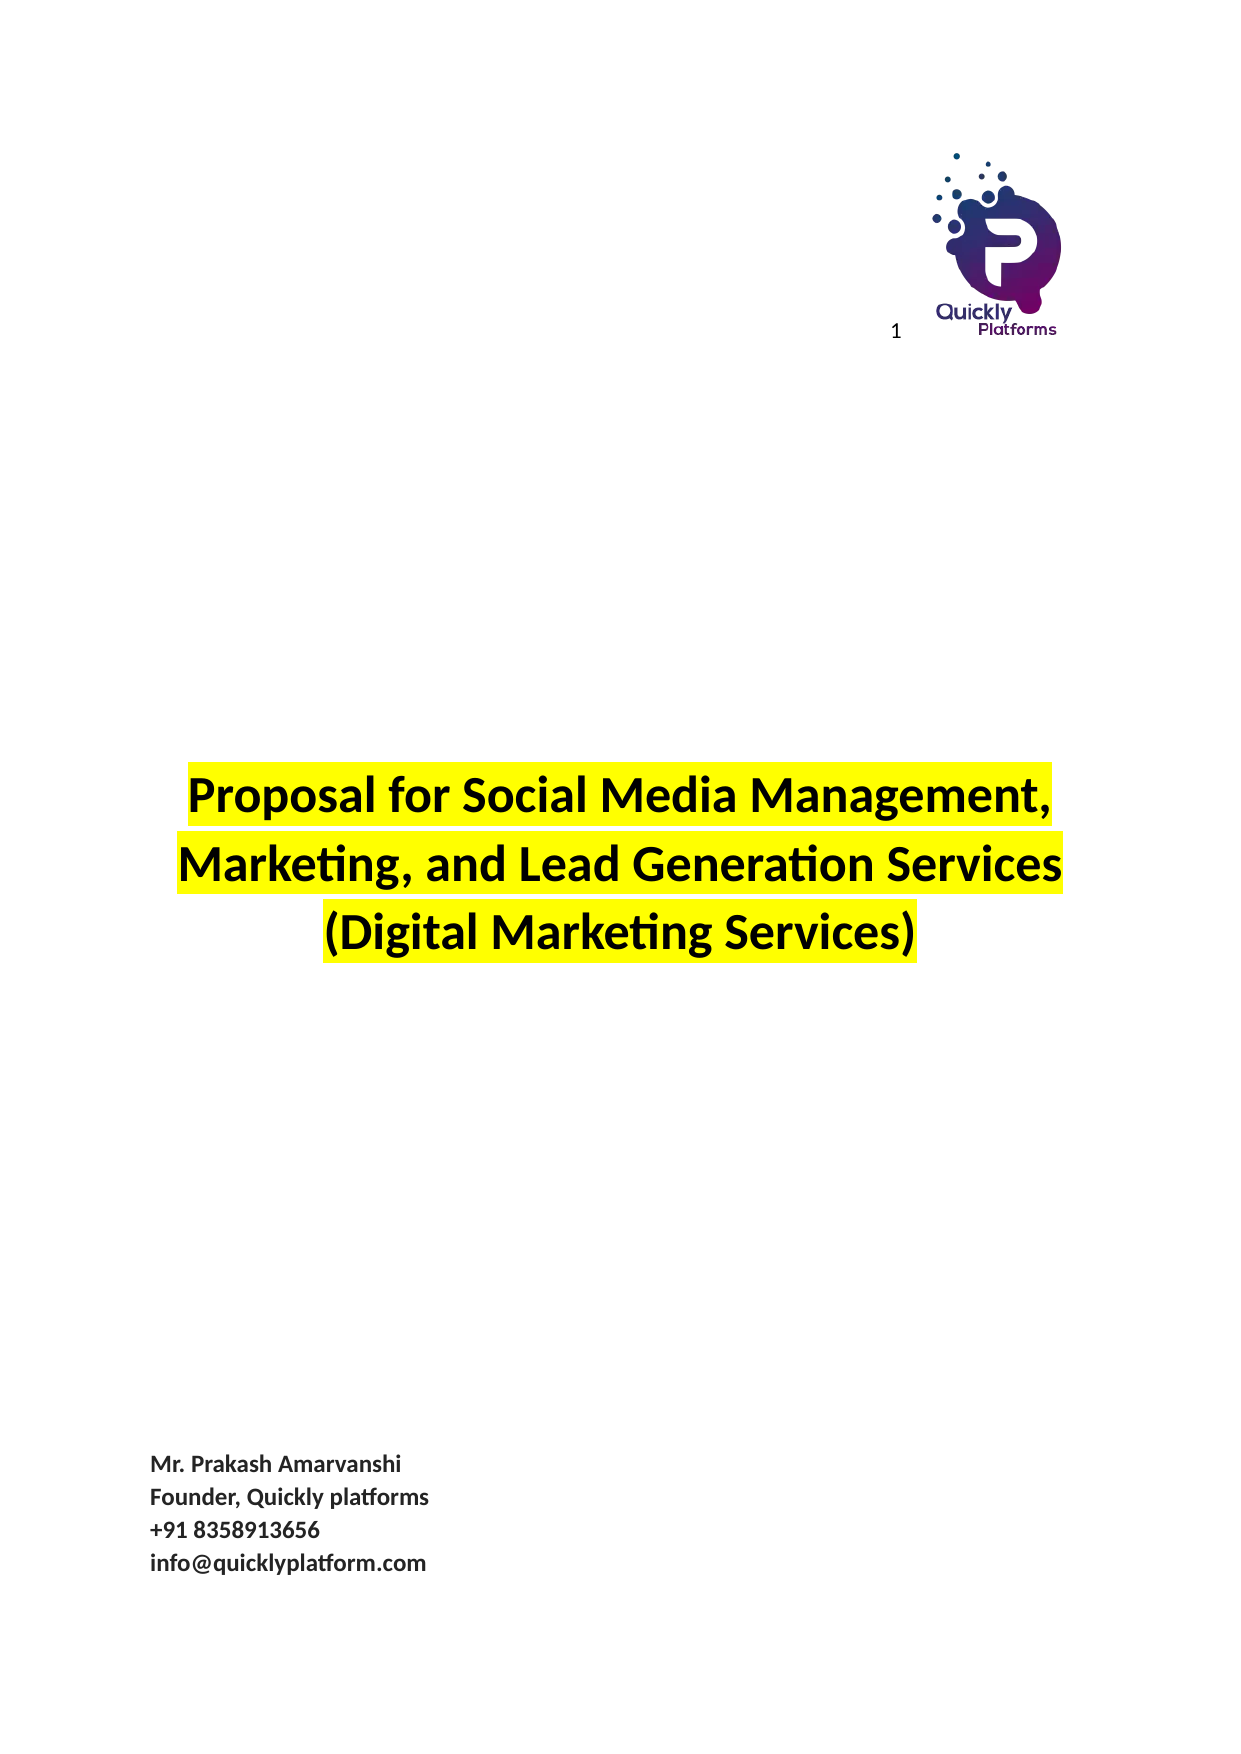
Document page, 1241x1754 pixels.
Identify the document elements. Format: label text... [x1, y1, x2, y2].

text Mr. Prakash Amarvanshi Founder, Quickly platforms +91 8358913656 info@quicklyplatform.com [150, 1448, 1090, 1577]
text 1 [150, 150, 1090, 344]
text Proposal for Social Media Management, Marketing, and Lead Generation Services (Digital Marketing Services) [150, 762, 1090, 963]
picture [901, 150, 1091, 339]
